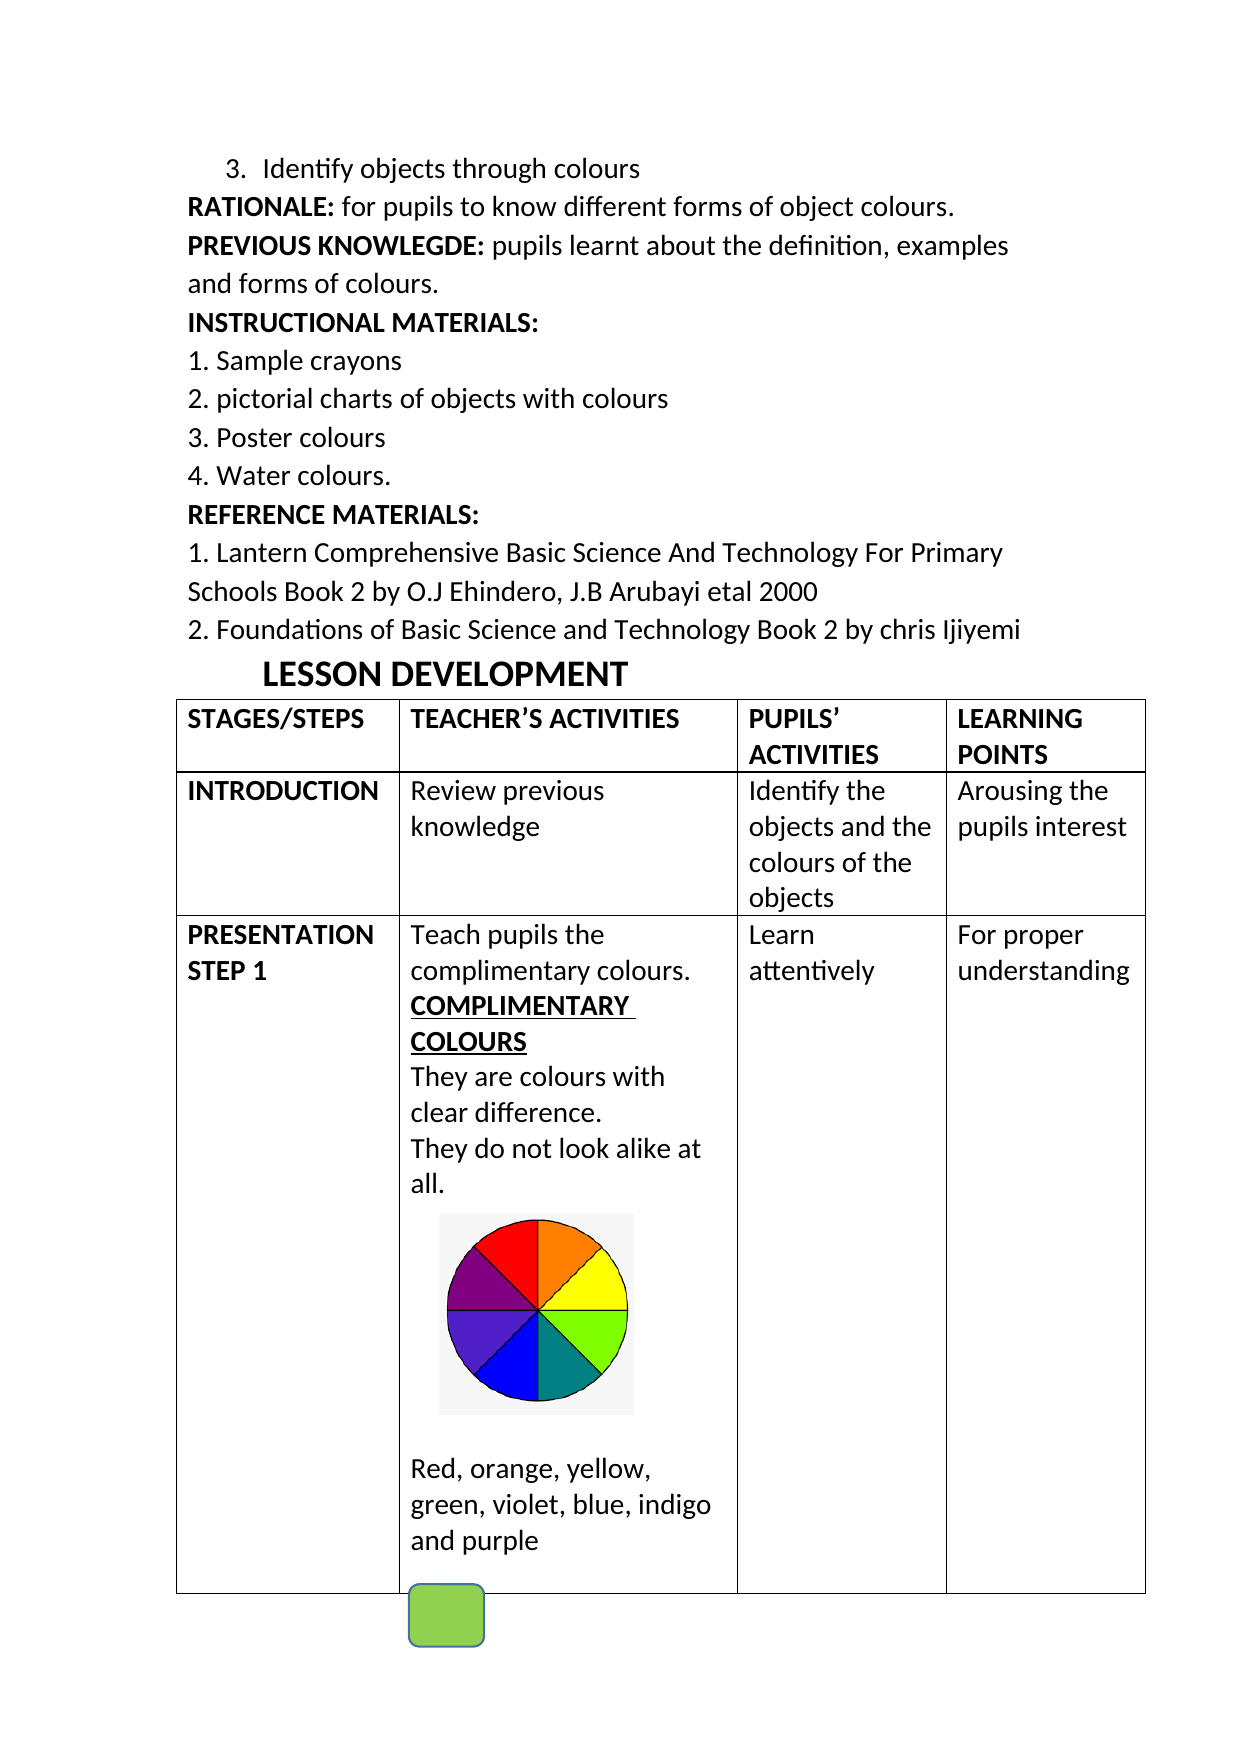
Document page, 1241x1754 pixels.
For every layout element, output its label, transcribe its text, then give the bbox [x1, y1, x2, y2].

list Water colours. [187, 457, 1053, 493]
table_header TEACHER’S ACTIVITIES [400, 700, 737, 771]
table_header PUPILS’ ACTIVITIES [738, 700, 946, 771]
table_cell PRESENTATION STEP 1 [177, 916, 399, 1593]
list Foundations of Basic Science and Technology Book 2 by chris Ijiyemi [187, 611, 1053, 647]
list pictorial charts of objects with colours [187, 381, 1053, 416]
table_cell Arousing the pupils interest [947, 773, 1145, 915]
text PREVIOUS KNOWLEGDE: pupils learnt about the definition, examples and forms of colours. [187, 227, 1053, 301]
table_header LEARNING POINTS [947, 700, 1145, 771]
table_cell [947, 916, 1145, 1593]
table_cell Learn attentively [738, 916, 946, 1593]
table_cell Identify the objects and the colours of the objects [738, 773, 946, 915]
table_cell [400, 916, 737, 1593]
list LESSON DEVELOPMENT [262, 650, 1053, 696]
table_header STAGES/STEPS [177, 700, 399, 771]
text INSTRUCTIONAL MATERIALS: [187, 304, 1053, 339]
table_cell Review previous knowledge [400, 773, 737, 915]
list Identify objects through colours [225, 150, 1053, 186]
list Lantern Comprehensive Basic Science And Technology For Primary Schools Book 2 by O.J Ehindero, J.B Arubayi etal 2000 [187, 534, 1053, 608]
table_cell INTRODUCTION [177, 773, 399, 915]
picture [439, 1213, 635, 1415]
list Sample crayons [187, 342, 1053, 378]
text RATIONALE: for pupils to know different forms of object colours. [187, 188, 1053, 224]
text REFERENCE MATERIALS: [187, 496, 1053, 532]
list Poster colours [187, 419, 1053, 455]
